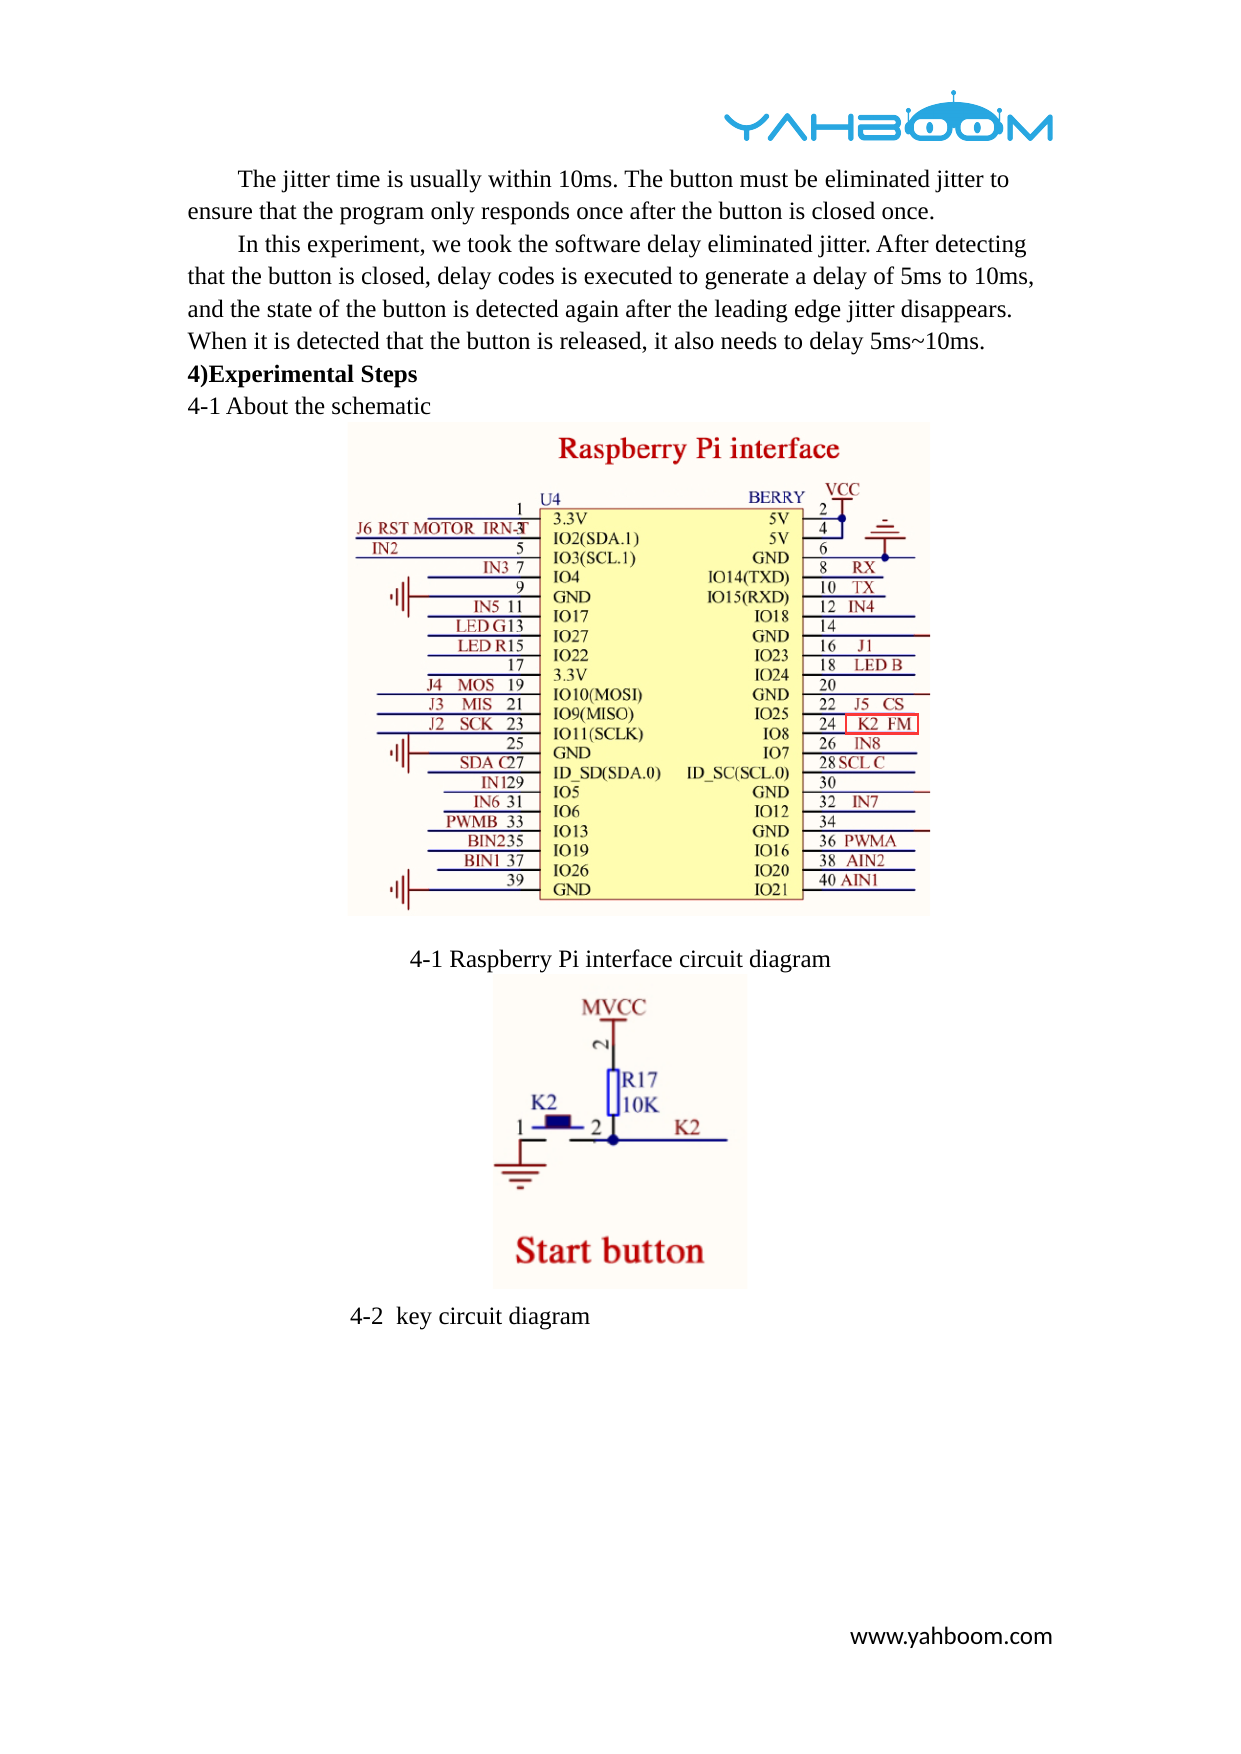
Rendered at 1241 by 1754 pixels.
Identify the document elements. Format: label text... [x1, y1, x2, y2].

list 4-1 Raspberry Pi interface circuit diagram [187, 942, 1053, 974]
list 4)Experimental Steps [187, 357, 1053, 389]
text 4-1 About the schematic [187, 389, 1053, 422]
text 4-2 key circuit diagram [187, 1299, 1053, 1332]
picture [724, 90, 1053, 141]
list The jitter time is usually within 10ms. The button must be eliminated jitter to ensure that the program only responds once after the button is closed once. [187, 162, 1053, 227]
picture [347, 422, 931, 916]
picture [492, 974, 748, 1289]
list In this experiment, we took the software delay eliminated jitter. After detecting that the button is closed, delay codes is executed to generate a delay of 5ms to 10ms, and the state of the button is detected again after the leading edge jitter disappears. When it is detected that the button is released, it also needs to delay 5ms~10ms. [187, 227, 1053, 357]
